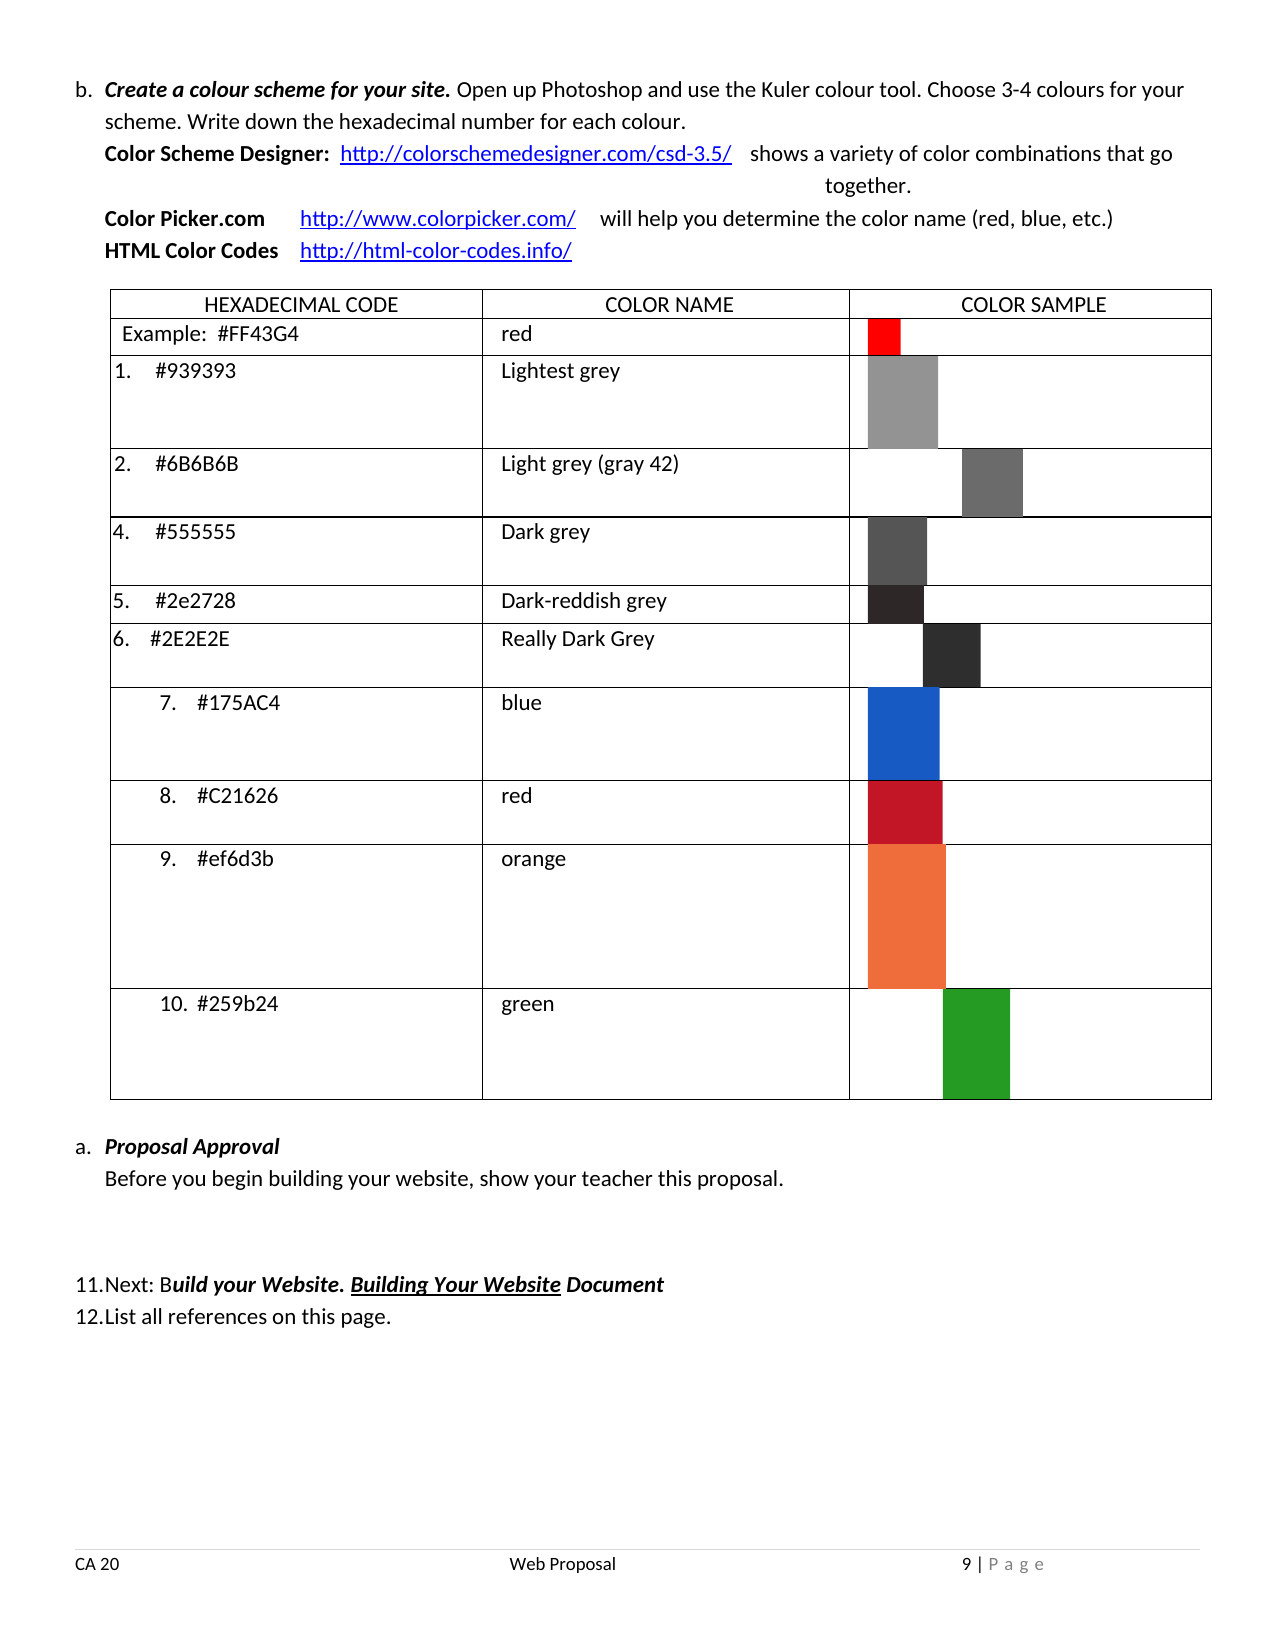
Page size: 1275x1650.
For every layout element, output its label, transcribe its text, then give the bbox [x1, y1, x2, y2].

table_cell Dark-reddish grey [483, 586, 849, 623]
table_cell #259b24 [111, 989, 482, 1099]
table_cell #2E2E2E [111, 624, 482, 687]
picture [867, 319, 901, 355]
table_cell #939393 [111, 356, 482, 448]
table_cell [946, 845, 1211, 988]
table_header HEXADECIMAL CODE [111, 290, 482, 318]
table_cell [850, 518, 867, 585]
table_cell #6B6B6B [111, 449, 482, 516]
table_cell green [483, 989, 849, 1099]
table_header COLOR SAMPLE [850, 290, 1211, 318]
table_cell [850, 688, 867, 780]
table_cell [850, 356, 867, 448]
table_cell [850, 449, 962, 516]
list List all references on this page. [75, 1302, 1200, 1330]
table_cell Lightest grey [483, 356, 849, 448]
table_cell [924, 586, 1211, 623]
table_cell Light grey (gray 42) [483, 449, 849, 516]
picture [867, 781, 1011, 1099]
table_cell [850, 845, 867, 988]
picture [867, 517, 981, 780]
table_header COLOR NAME [483, 290, 849, 318]
table_cell Really Dark Grey [483, 624, 849, 687]
list Proposal Approval Before you begin building your website, show your teacher this proposal. [75, 1132, 1200, 1192]
table_cell [1011, 989, 1211, 1099]
table_cell Example: #FF43G4 [111, 319, 482, 355]
picture [962, 449, 1023, 517]
table_cell [928, 518, 1211, 585]
table_cell red [483, 781, 849, 843]
table_cell #175AC4 [111, 688, 482, 780]
table_cell #2e2728 [111, 586, 482, 623]
table_cell [1023, 449, 1211, 516]
table_cell blue [483, 688, 849, 780]
table_cell [939, 356, 1211, 448]
table_cell [850, 989, 942, 1099]
picture [867, 356, 939, 449]
list Next: Build your Website. Building Your Website Document [75, 1270, 1200, 1298]
list Color Picker.com http://www.colorpicker.com/ will help you determine the color name (red, blue, etc.) [104, 204, 1200, 232]
table_cell [981, 624, 1211, 687]
list HTML Color Codes http://html-color-codes.info/ [104, 236, 1200, 264]
table_cell red [483, 319, 849, 355]
table_cell [850, 781, 867, 843]
list Color Scheme Designer: http://colorschemedesigner.com/csd-3.5/ shows a variety of color combinations that go together. [104, 139, 1200, 199]
table_cell #ef6d3b [111, 845, 482, 988]
table_cell [850, 319, 867, 355]
table_cell #C21626 [111, 781, 482, 843]
table_cell [943, 781, 1211, 843]
table_cell [940, 688, 1211, 780]
table_cell [850, 624, 922, 687]
list Create a colour scheme for your site. Open up Photoshop and use the Kuler colour tool. Choose 3-4 colours for your scheme. Write down the hexadecimal number for each colour. [75, 75, 1200, 135]
table_cell #555555 [111, 518, 482, 585]
table_cell orange [483, 845, 849, 988]
table_cell [901, 319, 1211, 355]
table_cell [850, 586, 867, 623]
table_cell Dark grey [483, 518, 849, 585]
